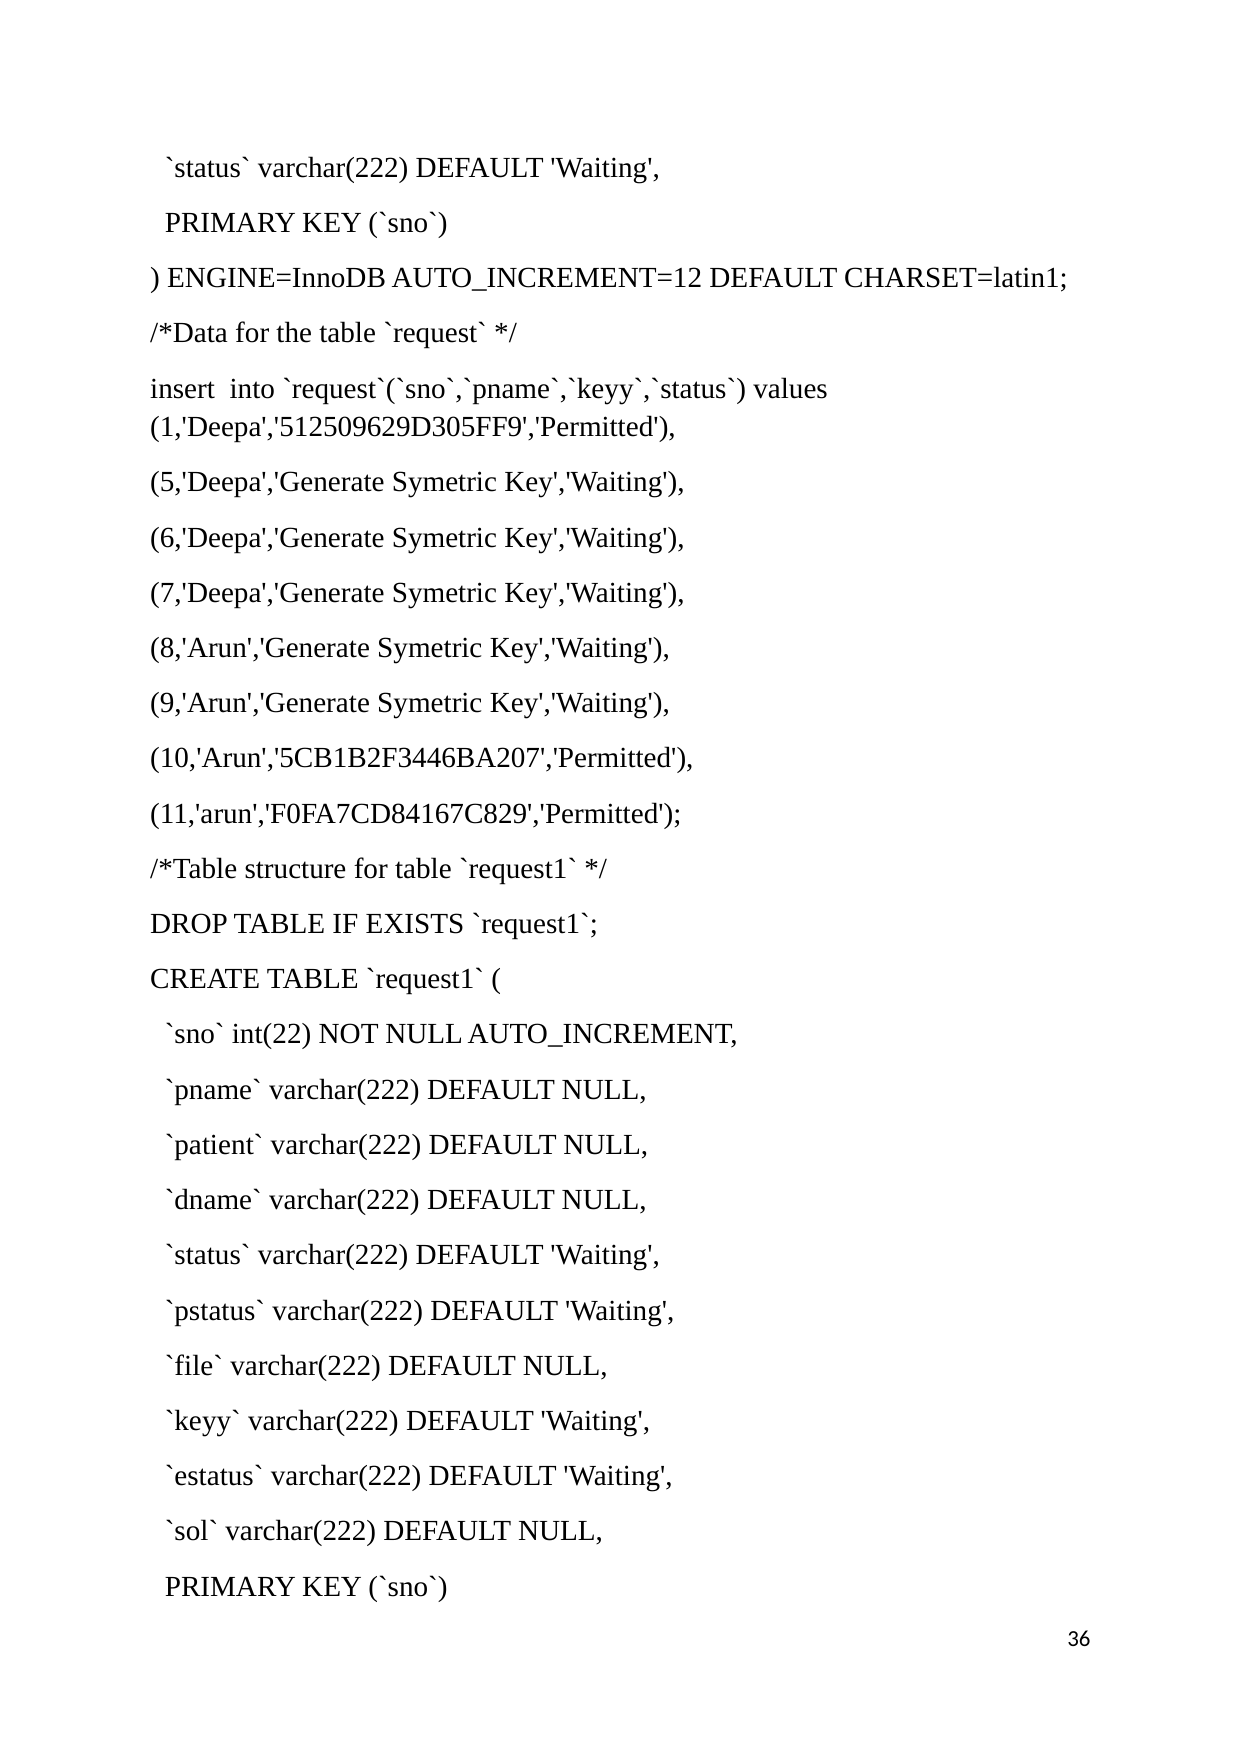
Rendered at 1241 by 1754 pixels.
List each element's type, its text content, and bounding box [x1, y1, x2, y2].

text PRIMARY KEY (`sno`) [150, 1569, 1090, 1602]
text CREATE TABLE `request1` ( [150, 961, 1090, 995]
text insert into `request`(`sno`,`pname`,`keyy`,`status`) values (1,'Deepa','512509629D305FF9','Permitted'), [150, 371, 1090, 443]
text (8,'Arun','Generate Symetric Key','Waiting'), [150, 630, 1090, 664]
text ) ENGINE=InnoDB AUTO_INCREMENT=12 DEFAULT CHARSET=latin1; [150, 260, 1090, 294]
text PRIMARY KEY (`sno`) [150, 205, 1090, 239]
text `status` varchar(222) DEFAULT 'Waiting', [150, 150, 1090, 183]
text (10,'Arun','5CB1B2F3446BA207','Permitted'), [150, 741, 1090, 774]
text (11,'arun','F0FA7CD84167C829','Permitted'); [150, 796, 1090, 829]
text /*Table structure for table `request1` */ [150, 851, 1090, 884]
text `patient` varchar(222) DEFAULT NULL, [150, 1127, 1090, 1161]
text `dname` varchar(222) DEFAULT NULL, [150, 1182, 1090, 1216]
text `sol` varchar(222) DEFAULT NULL, [150, 1513, 1090, 1547]
text `estatus` varchar(222) DEFAULT 'Waiting', [150, 1458, 1090, 1492]
text DROP TABLE IF EXISTS `request1`; [150, 906, 1090, 940]
text `sno` int(22) NOT NULL AUTO_INCREMENT, [150, 1017, 1090, 1050]
text (9,'Arun','Generate Symetric Key','Waiting'), [150, 685, 1090, 719]
text (6,'Deepa','Generate Symetric Key','Waiting'), [150, 520, 1090, 553]
text `pname` varchar(222) DEFAULT NULL, [150, 1072, 1090, 1105]
text (5,'Deepa','Generate Symetric Key','Waiting'), [150, 464, 1090, 498]
text `file` varchar(222) DEFAULT NULL, [150, 1348, 1090, 1381]
text `status` varchar(222) DEFAULT 'Waiting', [150, 1237, 1090, 1271]
text `keyy` varchar(222) DEFAULT 'Waiting', [150, 1403, 1090, 1437]
text `pstatus` varchar(222) DEFAULT 'Waiting', [150, 1293, 1090, 1326]
text /*Data for the table `request` */ [150, 316, 1090, 349]
text (7,'Deepa','Generate Symetric Key','Waiting'), [150, 575, 1090, 608]
